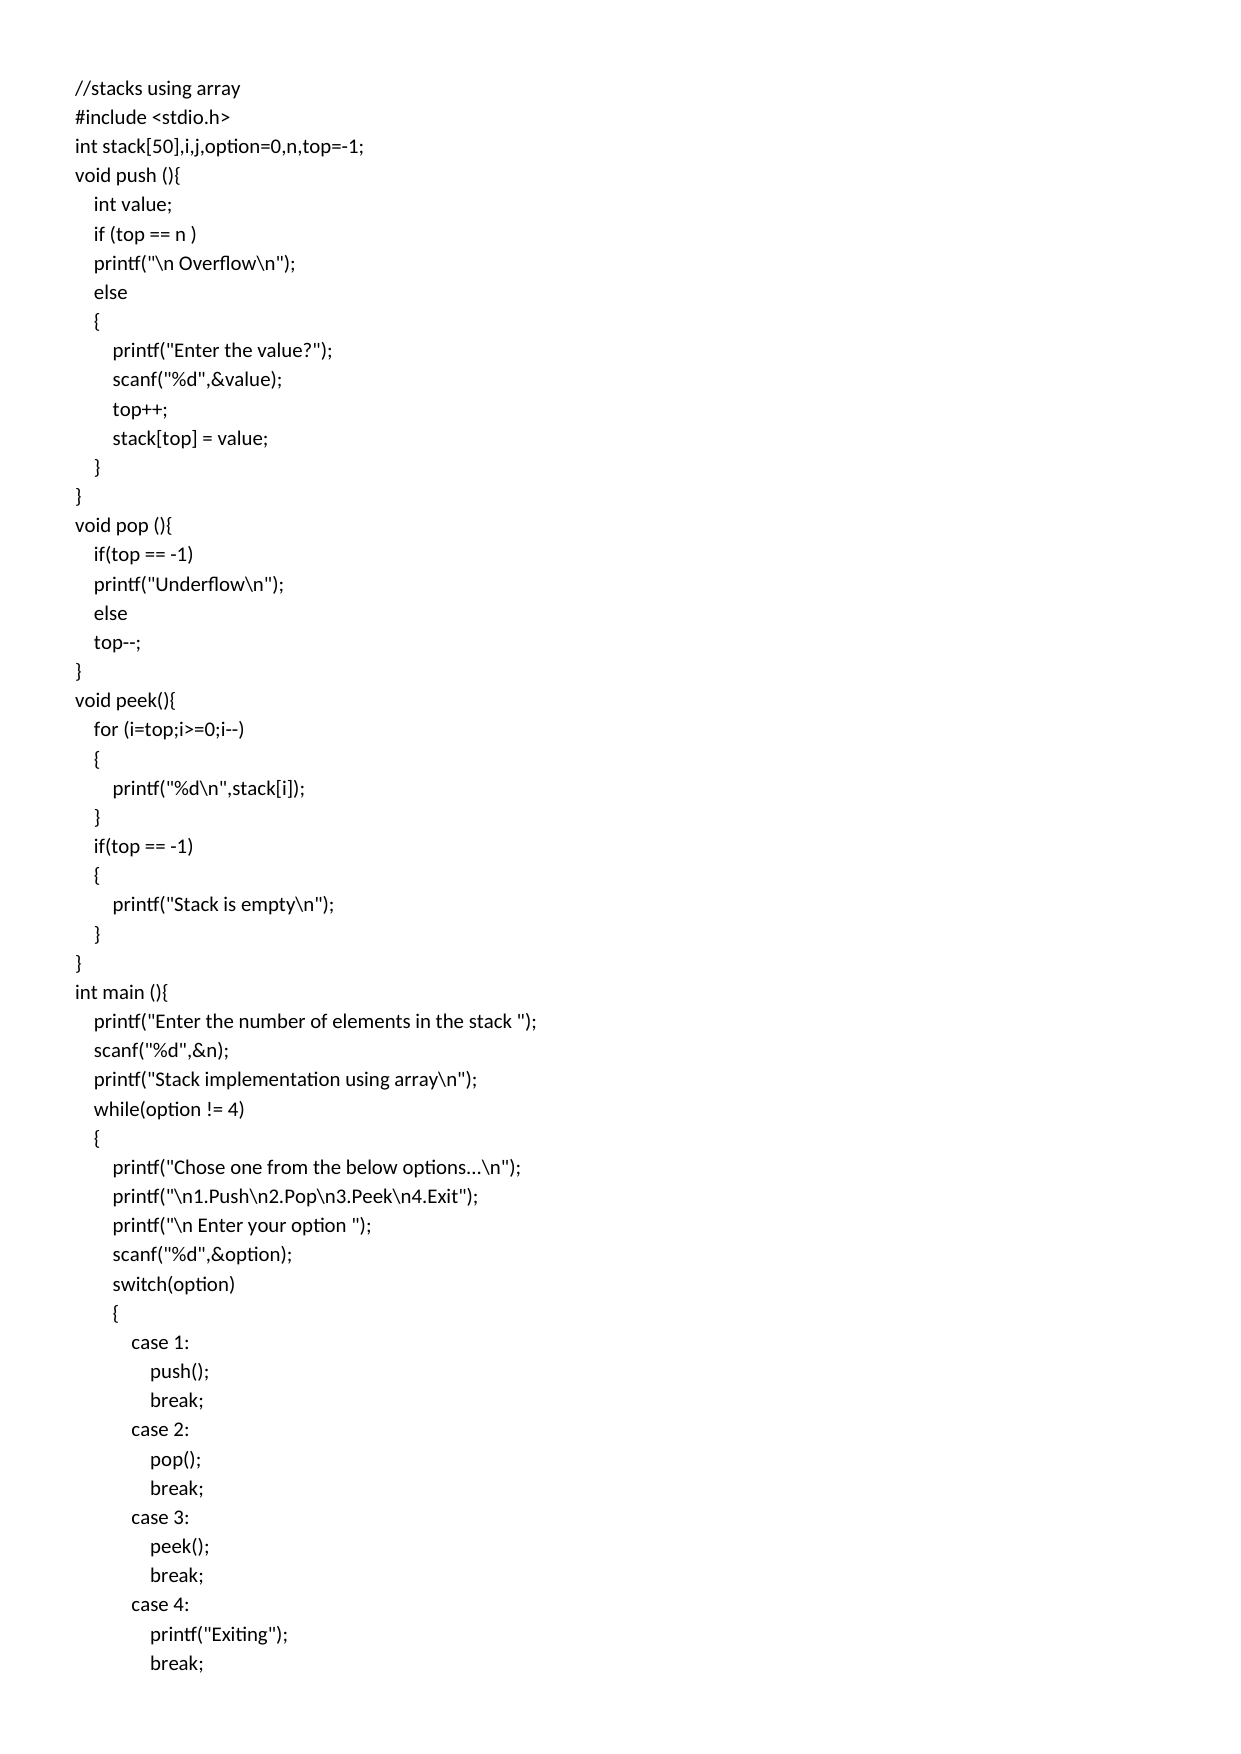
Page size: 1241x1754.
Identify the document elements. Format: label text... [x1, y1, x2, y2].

text case 2: [75, 1417, 1165, 1442]
text { [75, 1125, 1165, 1150]
text printf("Underflow\n"); [75, 571, 1165, 596]
text printf("Stack is empty\n"); [75, 892, 1165, 917]
text #include <stdio.h> [75, 104, 1165, 129]
text scanf("%d",&value); [75, 367, 1165, 392]
text } [75, 921, 1165, 946]
text if(top == -1) [75, 833, 1165, 859]
text int value; [75, 192, 1165, 217]
text if (top == n ) [75, 221, 1165, 246]
text switch(option) [75, 1271, 1165, 1296]
text int stack[50],i,j,option=0,n,top=-1; [75, 133, 1165, 159]
text { [75, 308, 1165, 334]
text case 3: [75, 1504, 1165, 1529]
text while(option != 4) [75, 1096, 1165, 1121]
text printf("Chose one from the below options...\n"); [75, 1154, 1165, 1179]
text else [75, 279, 1165, 304]
text printf("Exiting"); [75, 1621, 1165, 1646]
text void pop (){ [75, 512, 1165, 538]
text } [75, 804, 1165, 829]
text top--; [75, 629, 1165, 654]
text { [75, 1300, 1165, 1325]
text void peek(){ [75, 687, 1165, 713]
text printf("Enter the value?"); [75, 337, 1165, 363]
text { [75, 862, 1165, 888]
text } [75, 658, 1165, 684]
text case 4: [75, 1592, 1165, 1617]
text if(top == -1) [75, 542, 1165, 567]
text stack[top] = value; [75, 425, 1165, 450]
text peek(); [75, 1533, 1165, 1559]
text scanf("%d",&option); [75, 1242, 1165, 1267]
text printf("\n Overflow\n"); [75, 250, 1165, 275]
text void push (){ [75, 162, 1165, 188]
text top++; [75, 396, 1165, 421]
text printf("\n Enter your option "); [75, 1212, 1165, 1238]
text printf("%d\n",stack[i]); [75, 775, 1165, 800]
text for (i=top;i>=0;i--) [75, 717, 1165, 742]
text pop(); [75, 1446, 1165, 1471]
text } [75, 950, 1165, 975]
text printf("\n1.Push\n2.Pop\n3.Peek\n4.Exit"); [75, 1183, 1165, 1209]
text } [75, 454, 1165, 479]
text printf("Enter the number of elements in the stack "); [75, 1008, 1165, 1034]
text scanf("%d",&n); [75, 1037, 1165, 1063]
text break; [75, 1387, 1165, 1413]
text //stacks using array [75, 75, 1165, 100]
text break; [75, 1562, 1165, 1588]
text printf("Stack implementation using array\n"); [75, 1067, 1165, 1092]
text int main (){ [75, 979, 1165, 1004]
text break; [75, 1475, 1165, 1500]
text } [75, 483, 1165, 509]
text case 1: [75, 1329, 1165, 1354]
text { [75, 746, 1165, 771]
text else [75, 600, 1165, 625]
text push(); [75, 1358, 1165, 1384]
text break; [75, 1650, 1165, 1675]
